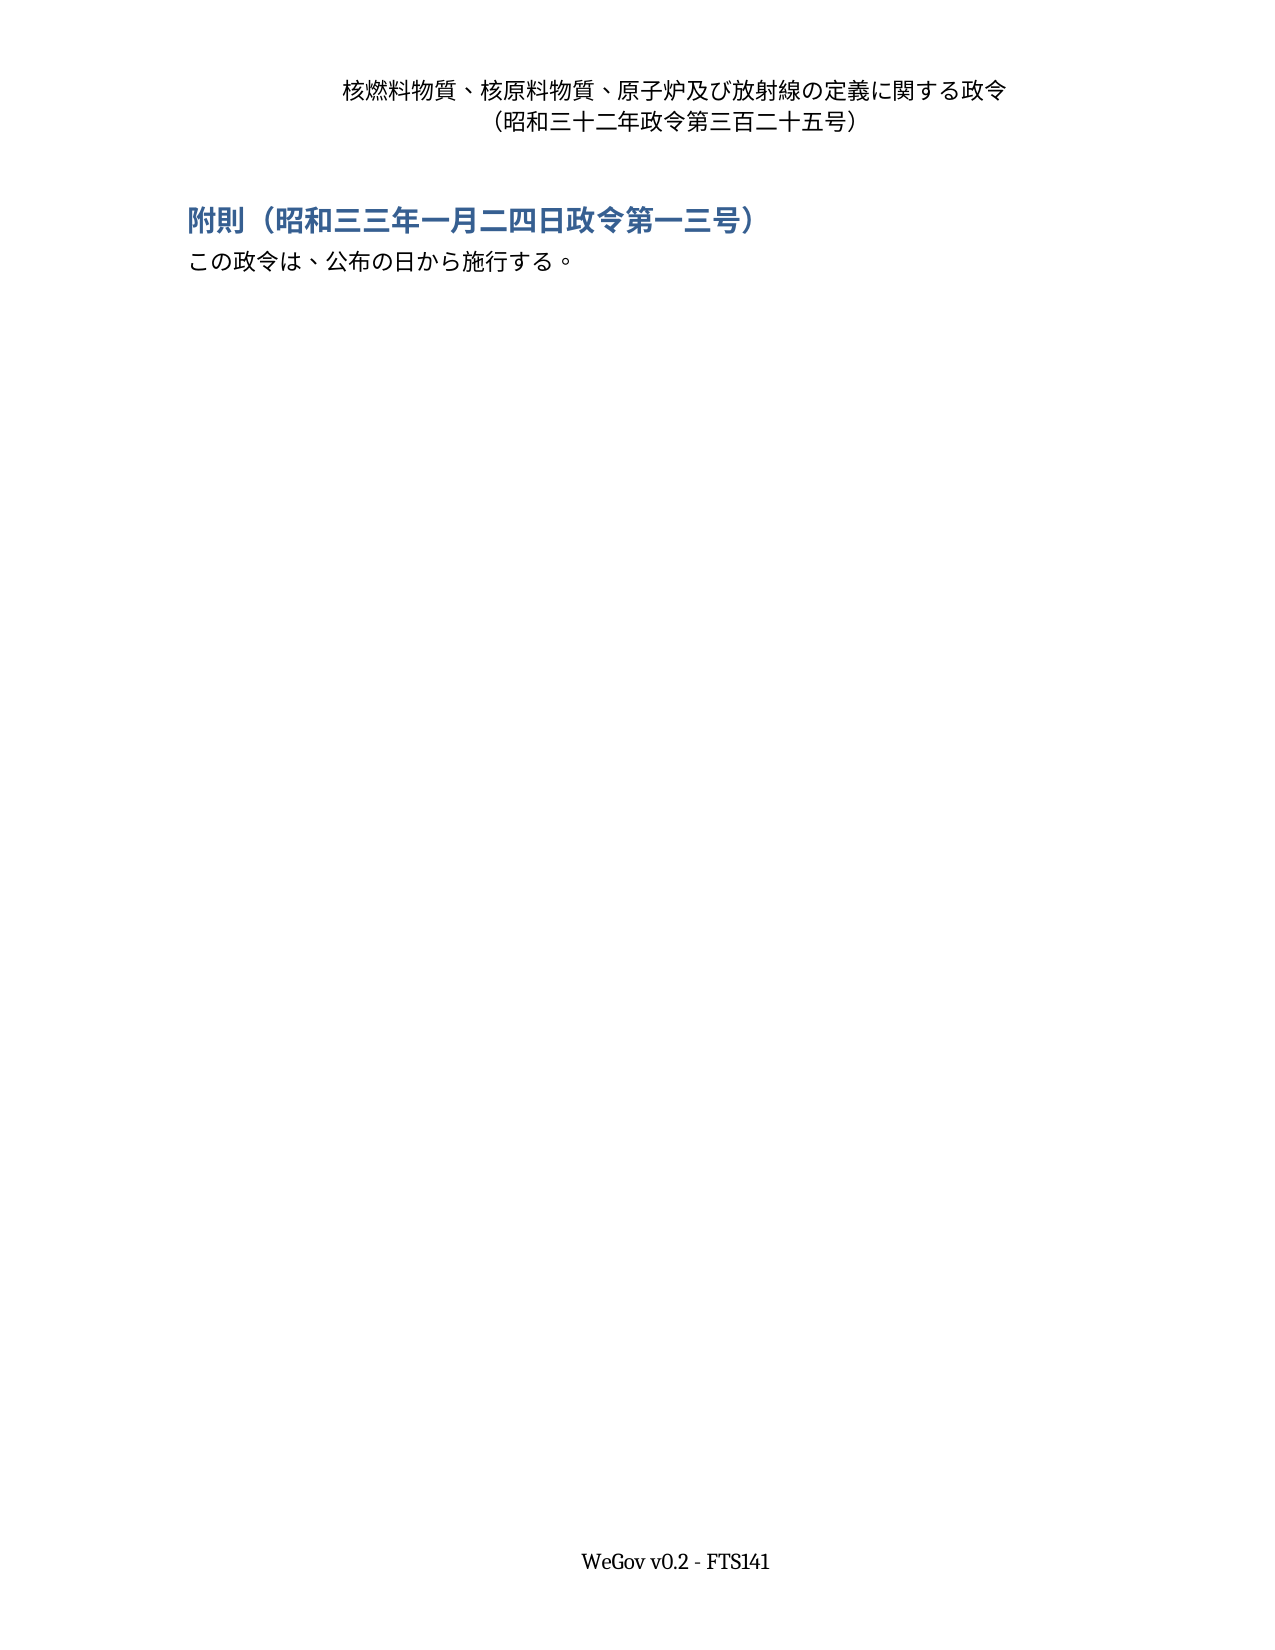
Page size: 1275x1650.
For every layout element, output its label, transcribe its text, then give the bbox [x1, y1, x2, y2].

text この政令は、公布の日から施行する。 [187, 246, 1087, 277]
subtitle 附則（昭和三三年一月二四日政令第一三号） [187, 200, 1087, 240]
